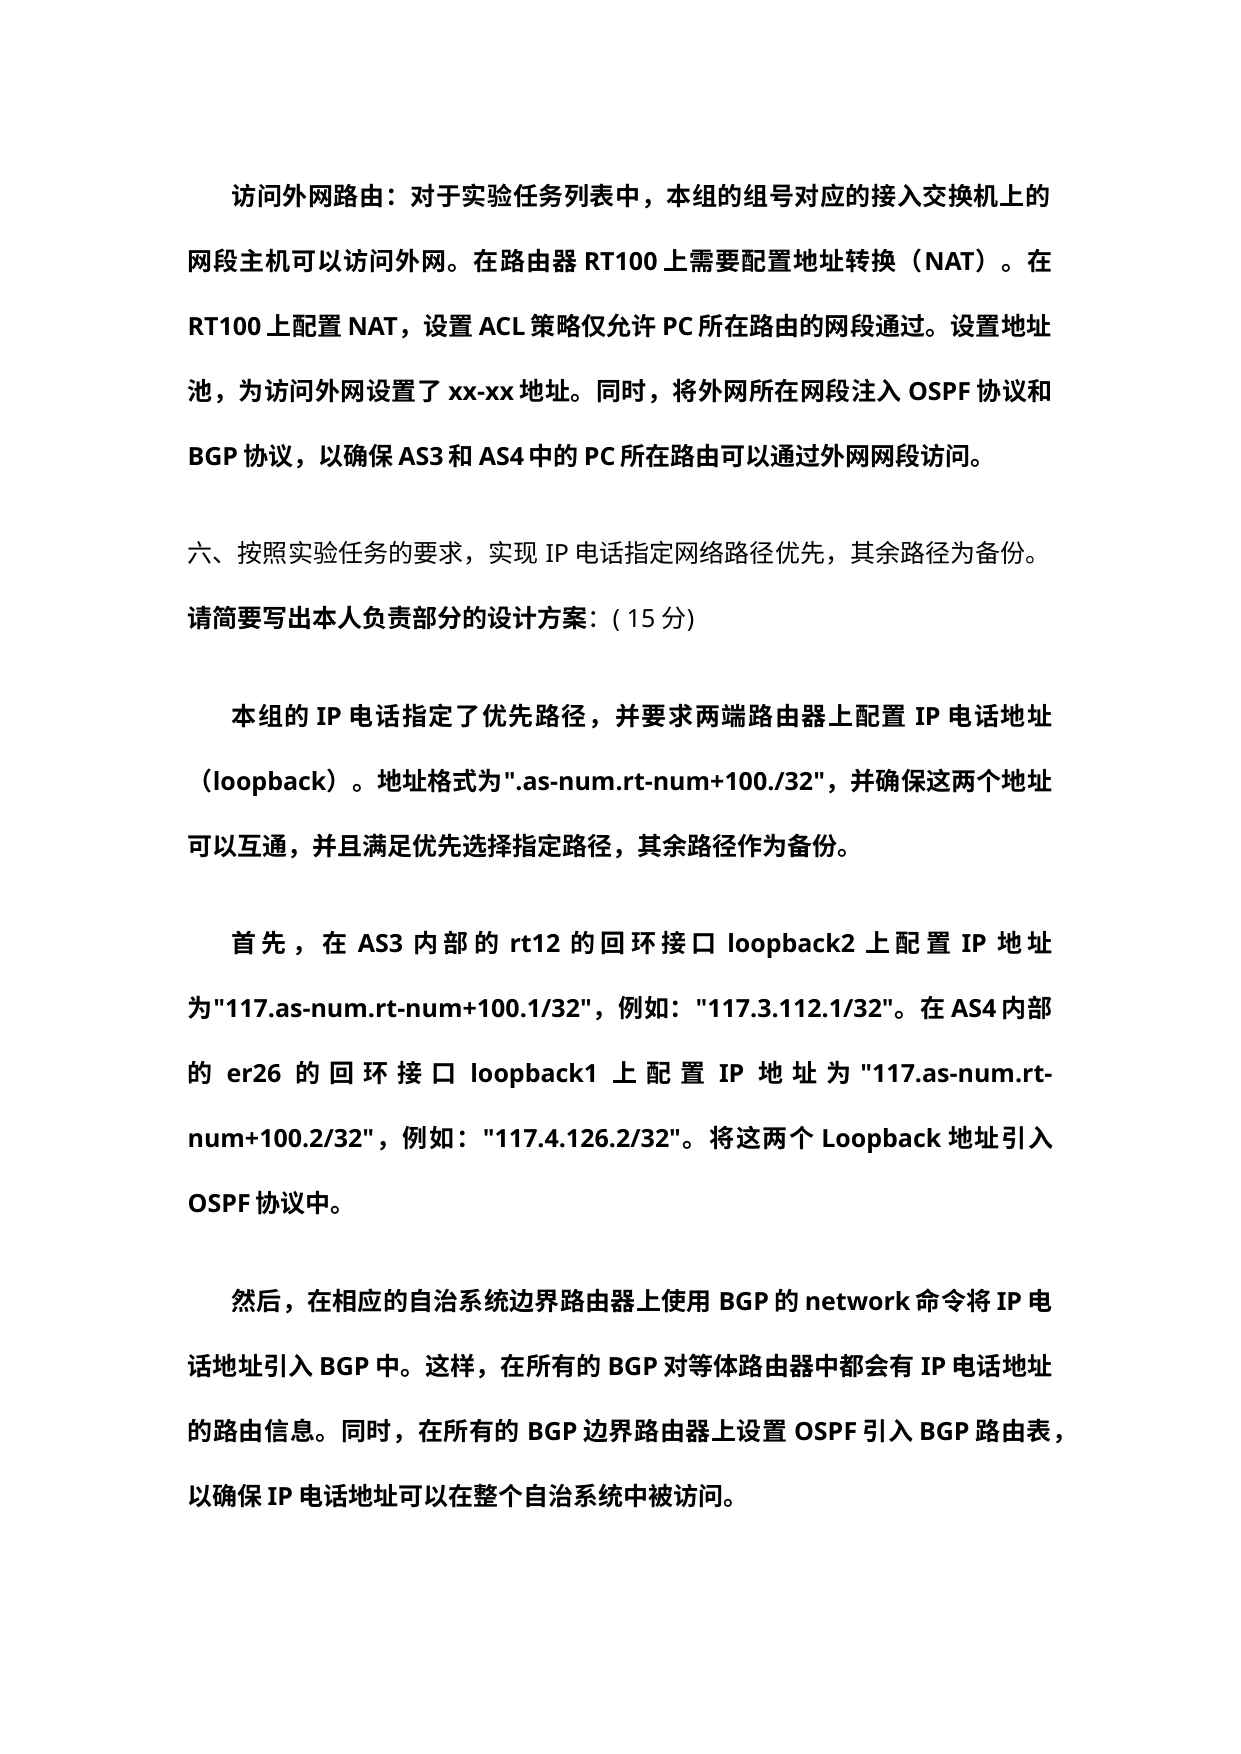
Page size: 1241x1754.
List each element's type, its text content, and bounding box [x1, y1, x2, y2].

list 访问外网路由：对于实验任务列表中，本组的组号对应的接入交换机上的网段主机可以访问外网。在路由器RT100上需要配置地址转换（NAT）。在RT100上配置NAT，设置ACL策略仅允许PC所在路由的网段通过。设置地址池，为访问外网设置了xx-xx地址。同时，将外网所在网段注入OSPF协议和BGP协议，以确保AS3和AS4中的PC所在路由可以通过外网网段访问。 [187, 162, 1053, 487]
text 六、按照实验任务的要求，实现IP电话指定网络路径优先，其余路径为备份。请简要写出本人负责部分的设计方案：( 15 分) [187, 519, 1053, 649]
text 首先，在AS3内部的rt12的回环接口loopback2上配置IP地址为"117.as-num.rt-num+100.1/32"，例如："117.3.112.1/32"。在AS4内部的er26的回环接口loopback1上配置IP地址为"117.as-num.rt-num+100.2/32"，例如："117.4.126.2/32"。将这两个Loopback地址引入OSPF协议中。 [187, 909, 1053, 1234]
text 本组的IP电话指定了优先路径，并要求两端路由器上配置IP电话地址（loopback）。地址格式为".as-num.rt-num+100./32"，并确保这两个地址可以互通，并且满足优先选择指定路径，其余路径作为备份。 [187, 682, 1053, 877]
text 然后，在相应的自治系统边界路由器上使用BGP的network命令将IP电话地址引入BGP中。这样，在所有的BGP对等体路由器中都会有IP电话地址的路由信息。同时，在所有的BGP边界路由器上设置OSPF引入BGP路由表，以确保IP电话地址可以在整个自治系统中被访问。 [187, 1267, 1053, 1527]
